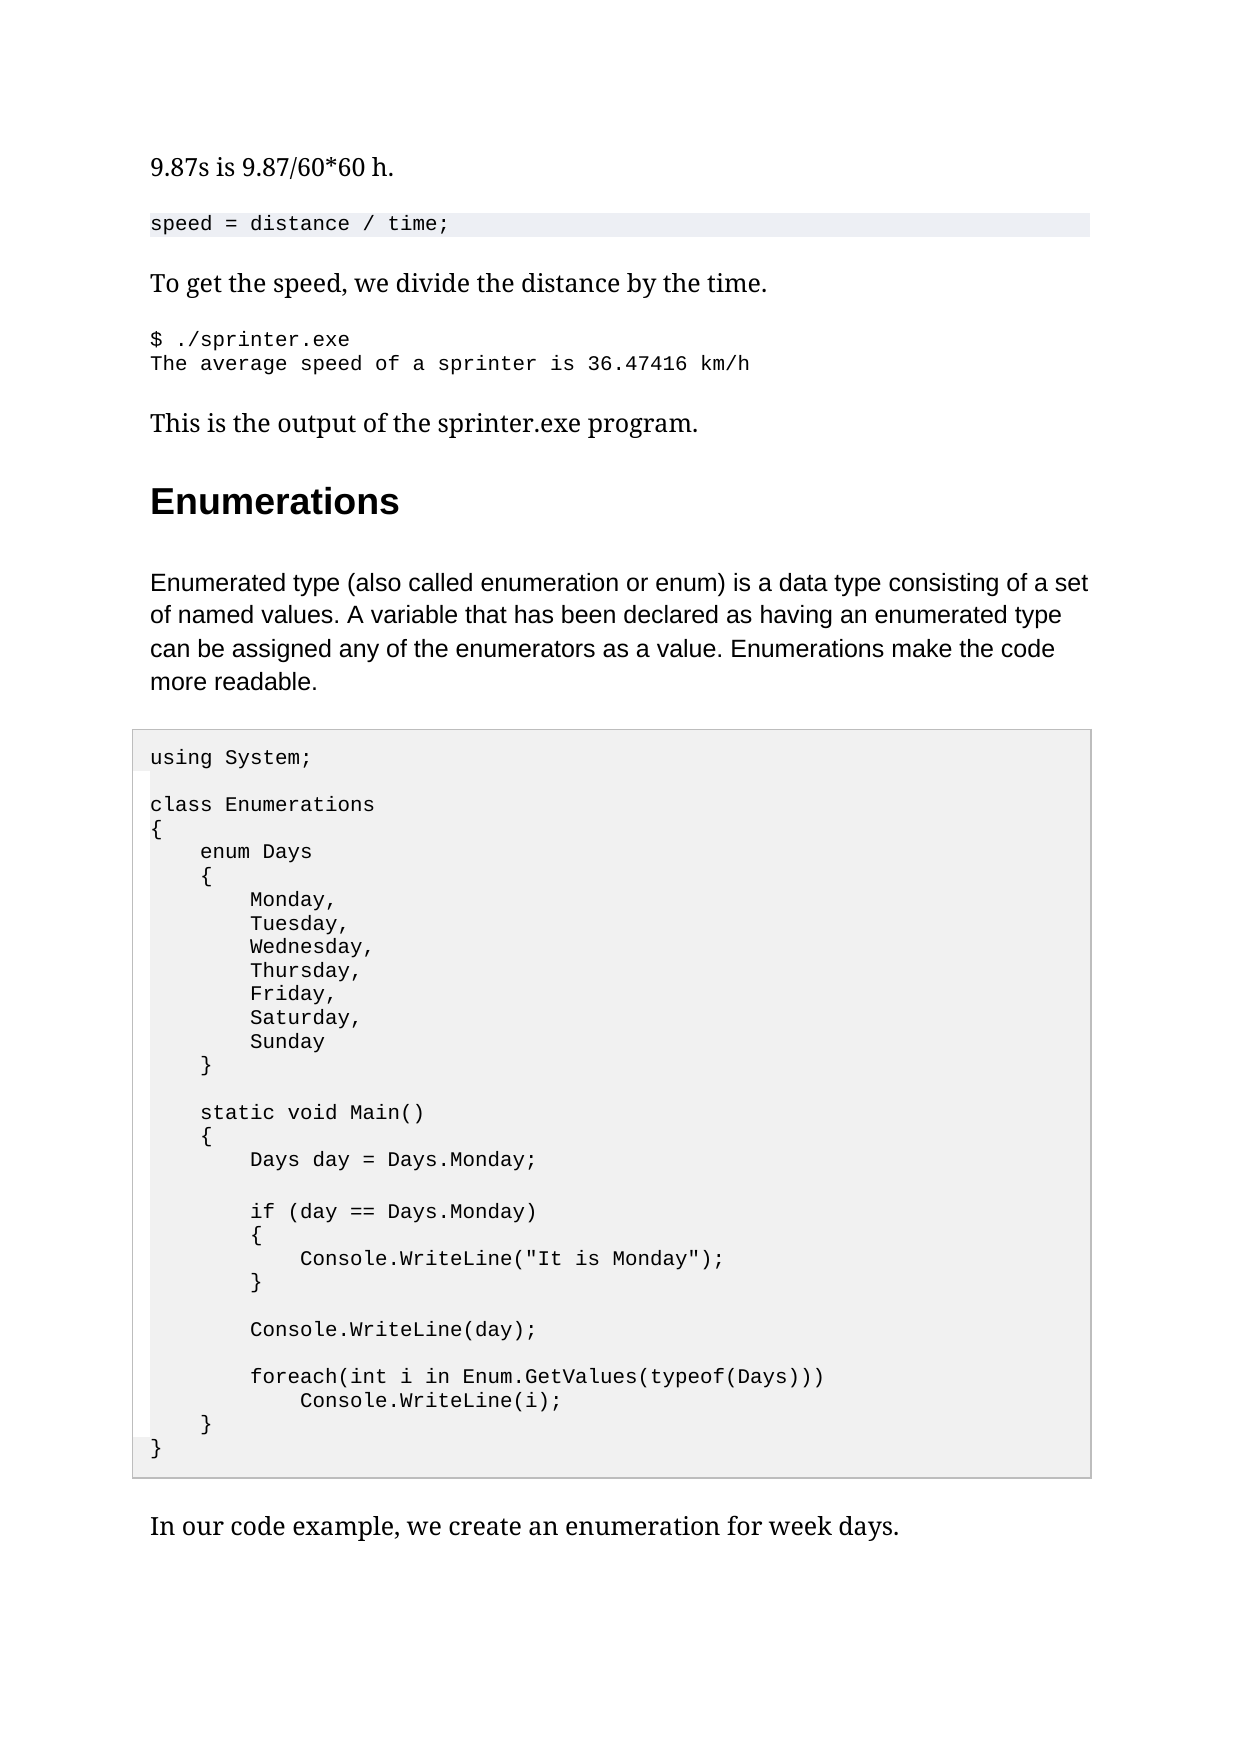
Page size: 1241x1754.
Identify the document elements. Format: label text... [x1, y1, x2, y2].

text speed = distance / time; [150, 213, 1090, 237]
text Console.WriteLine(day); [150, 1319, 1090, 1342]
text Enumerated type (also called enumeration or enum) is a data type consisting of a set of named values. A variable that has been declared as having an enumerated type can be assigned any of the enumerators as a value. Enumerations make the code more readable. [150, 567, 1090, 695]
text Wednesday, [150, 936, 1090, 960]
text Monday, [150, 889, 1090, 912]
text class Enumerations [150, 794, 1090, 818]
text enum Days [150, 842, 1090, 865]
text Sunday [150, 1031, 1090, 1054]
text Thursday, [150, 960, 1090, 983]
text Friday, [150, 983, 1090, 1007]
text using System; [133, 730, 1090, 771]
text } [133, 1419, 1090, 1477]
text Console.WriteLine("It is Monday"); [150, 1248, 1090, 1272]
text Tuesday, [150, 912, 1090, 936]
text } [150, 1054, 1090, 1078]
text Console.WriteLine(i); [150, 1390, 1090, 1413]
text Days day = Days.Monday; [150, 1149, 1090, 1173]
text Saturday, [150, 1007, 1090, 1031]
text Enumerations [150, 479, 1090, 522]
text foreach(int i in Enum.GetValues(typeof(Days))) [150, 1366, 1090, 1390]
text To get the speed, we divide the distance by the time. [150, 266, 1090, 300]
text $ ./sprinter.exe [150, 329, 1090, 353]
text 9.87s is 9.87/60*60 h. [150, 150, 1090, 184]
text { [150, 1125, 1090, 1149]
text } [150, 1272, 1090, 1295]
text if (day == Days.Monday) [150, 1201, 1090, 1224]
text { [150, 1224, 1090, 1248]
text The average speed of a sprinter is 36.47416 km/h [150, 353, 1090, 377]
text { [150, 865, 1090, 889]
text static void Main() [150, 1102, 1090, 1125]
text { [150, 818, 1090, 842]
text In our code example, we create an enumeration for week days. [150, 1508, 1090, 1542]
text This is the output of the sprinter.exe program. [150, 406, 1090, 440]
